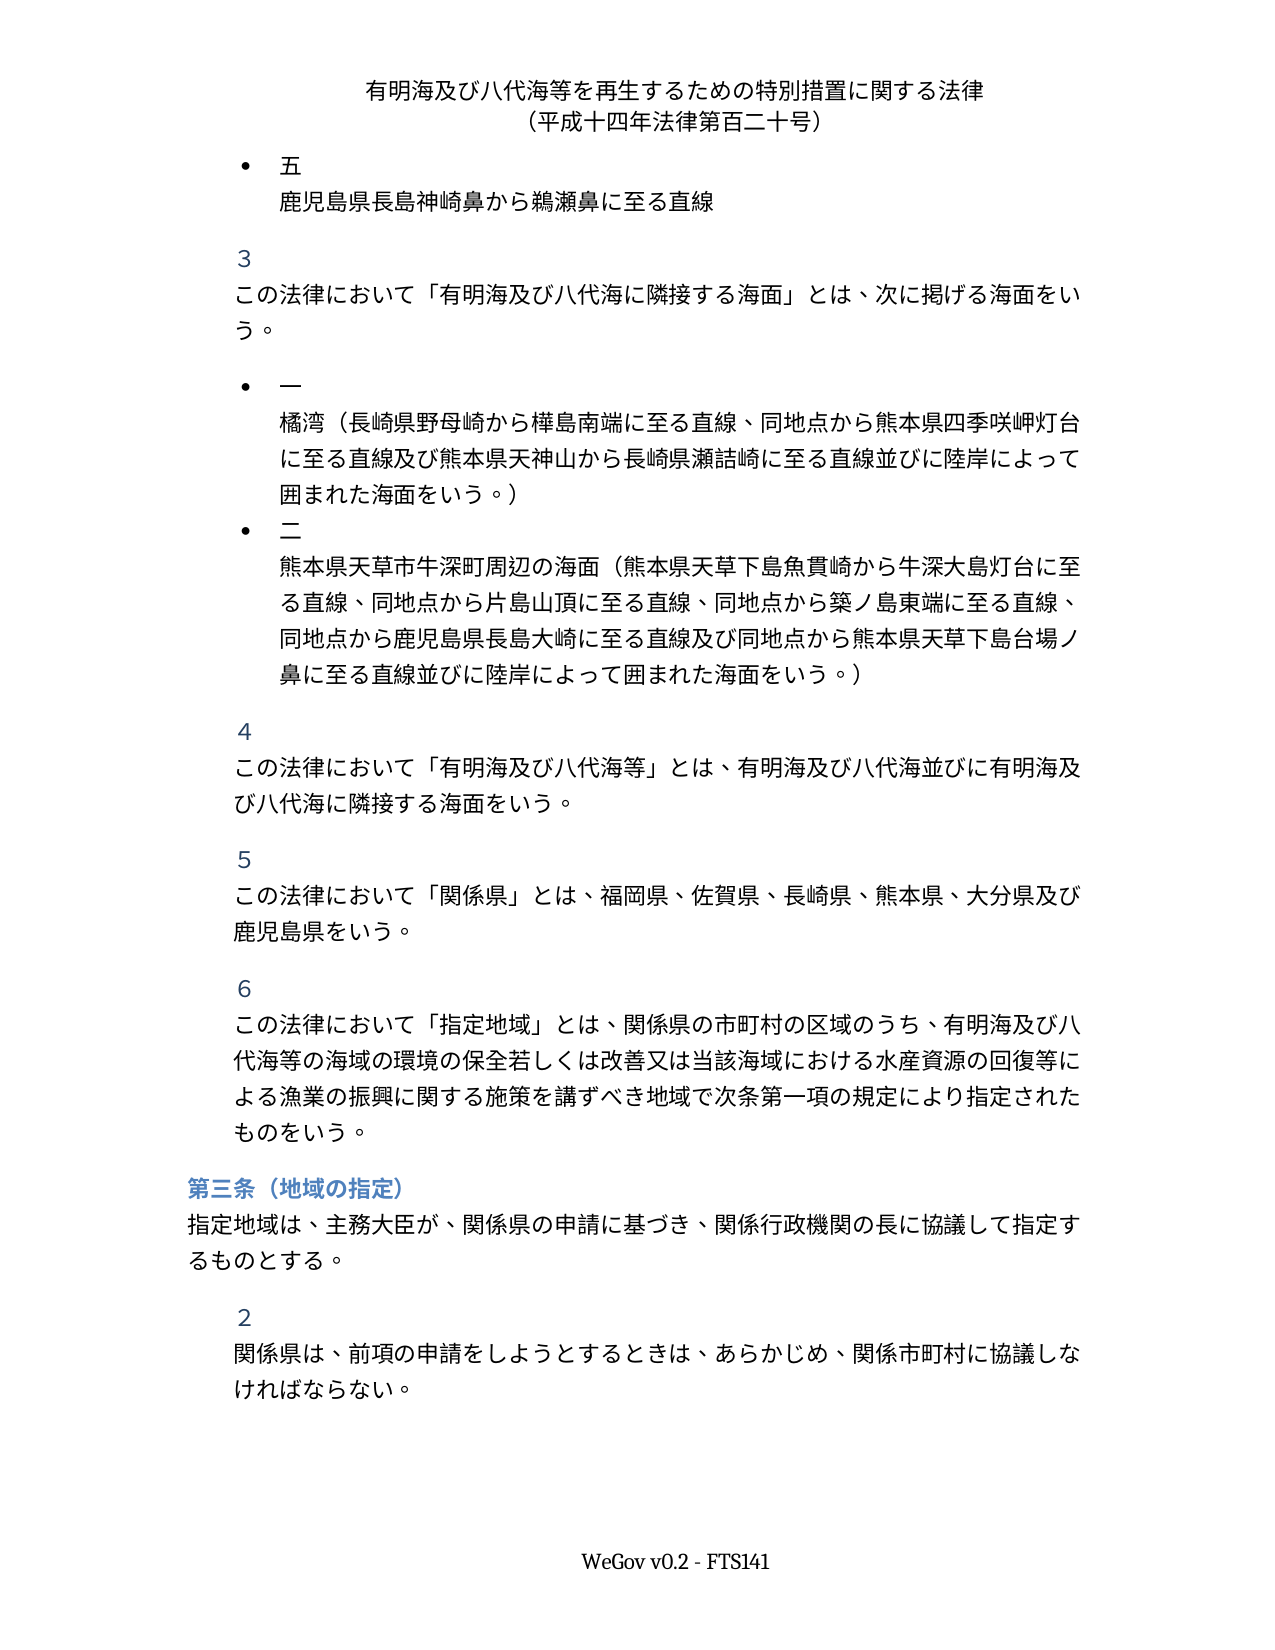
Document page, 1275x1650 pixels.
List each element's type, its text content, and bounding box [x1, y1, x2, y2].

subtitle ３ [233, 243, 1087, 274]
text この法律において「関係県」とは、福岡県、佐賀県、長崎県、熊本県、大分県及び鹿児島県をいう。 [233, 880, 1087, 947]
subtitle ２ [233, 1302, 1087, 1333]
text 指定地域は、主務大臣が、関係県の申請に基づき、関係行政機関の長に協議して指定するものとする。 [187, 1209, 1087, 1277]
list 二 熊本県天草市牛深町周辺の海面（熊本県天草下島魚貫崎から牛深大島灯台に至る直線、同地点から片島山頂に至る直線、同地点から築ノ島東端に至る直線、同地点から鹿児島県長島大崎に至る直線及び同地点から熊本県天草下島台場ノ鼻に至る直線並びに陸岸によって囲まれた海面をいう。） [242, 515, 1087, 690]
text この法律において「指定地域」とは、関係県の市町村の区域のうち、有明海及び八代海等の海域の環境の保全若しくは改善又は当該海域における水産資源の回復等による漁業の振興に関する施策を講ずべき地域で次条第一項の規定により指定されたものをいう。 [233, 1009, 1087, 1148]
subtitle ５ [233, 844, 1087, 876]
list 五 鹿児島県長島神崎鼻から鵜瀬鼻に至る直線 [242, 150, 1087, 217]
list 一 橘湾（長崎県野母崎から樺島南端に至る直線、同地点から熊本県四季咲岬灯台に至る直線及び熊本県天神山から長崎県瀬詰崎に至る直線並びに陸岸によって囲まれた海面をいう。） [242, 371, 1087, 510]
text この法律において「有明海及び八代海等」とは、有明海及び八代海並びに有明海及び八代海に隣接する海面をいう。 [233, 752, 1087, 819]
text 関係県は、前項の申請をしようとするときは、あらかじめ、関係市町村に協議しなければならない。 [233, 1338, 1087, 1405]
subtitle ６ [233, 973, 1087, 1004]
text この法律において「有明海及び八代海に隣接する海面」とは、次に掲げる海面をいう。 [233, 279, 1087, 346]
subtitle ４ [233, 716, 1087, 747]
subtitle 第三条（地域の指定） [187, 1173, 1087, 1205]
